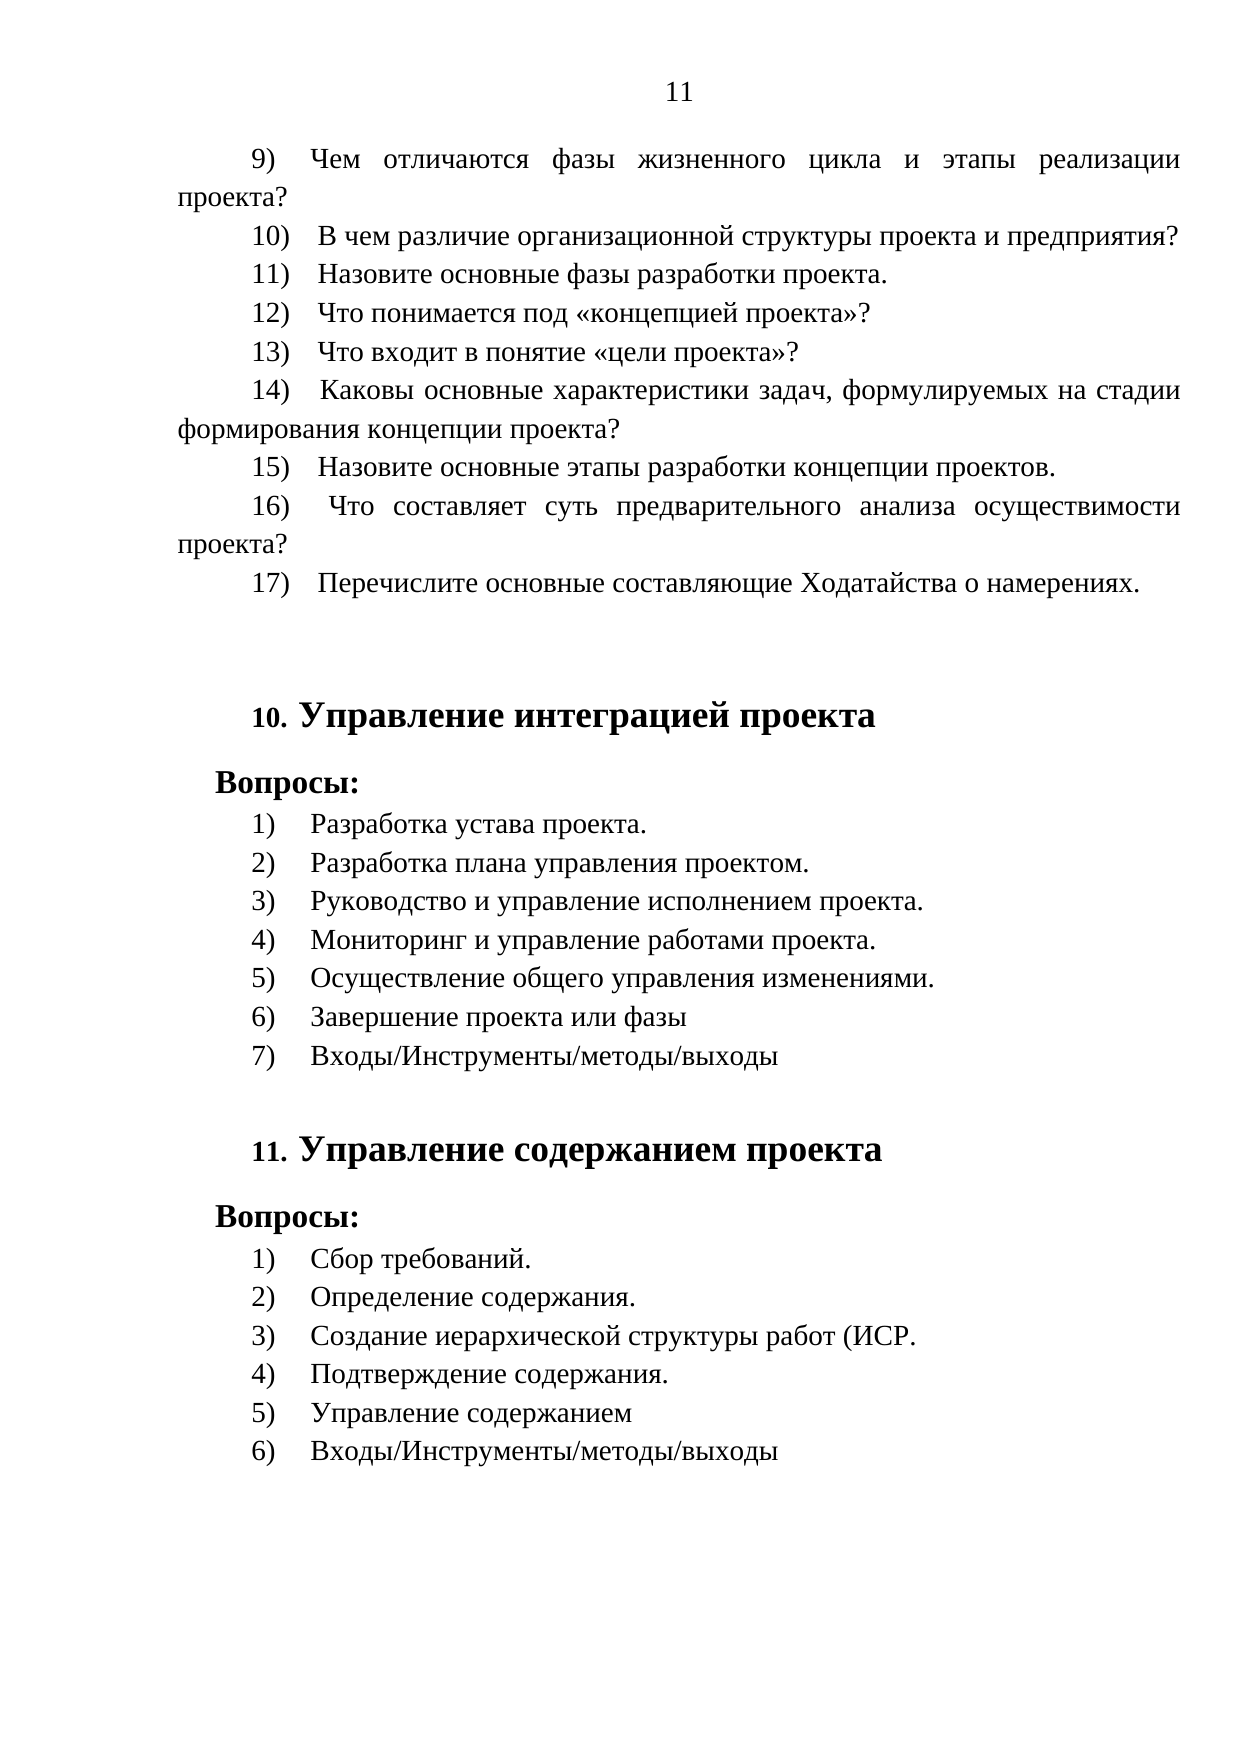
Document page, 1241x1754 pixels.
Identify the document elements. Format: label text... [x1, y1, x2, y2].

list Определение содержания. [177, 1279, 1181, 1313]
list Подтверждение содержания. [177, 1356, 1181, 1390]
list Разработка устава проекта. [177, 806, 1181, 840]
list В чем различие организационной структуры проекта и предприятия? [177, 218, 1181, 252]
list Каковы основные характеристики задач, формулируемых на стадии формирования концепции проекта? [177, 372, 1181, 444]
subtitle Вопросы: [177, 1197, 1181, 1235]
list Назовите основные фазы разработки проекта. [177, 257, 1181, 290]
list Управление содержанием [177, 1395, 1181, 1428]
list Мониторинг и управление работами проекта. [177, 922, 1181, 956]
list Сбор требований. [177, 1241, 1181, 1274]
list Осуществление общего управления изменениями. [177, 961, 1181, 994]
list Назовите основные этапы разработки концепции проектов. [177, 449, 1181, 483]
list Что составляет суть предварительного анализа осуществимости проекта? [177, 488, 1181, 560]
list Входы/Инструменты/методы/выходы [177, 1038, 1181, 1071]
list Руководство и управление исполнением проекта. [177, 883, 1181, 917]
subtitle Управление содержанием проекта [251, 1126, 1181, 1169]
list Что понимается под «концепцией проекта»? [177, 295, 1181, 329]
list Завершение проекта или фазы [177, 999, 1181, 1033]
list Что входит в понятие «цели проекта»? [177, 334, 1181, 367]
list Входы/Инструменты/методы/выходы [177, 1433, 1181, 1467]
list Перечислите основные составляющие Ходатайства о намерениях. [177, 565, 1181, 598]
list Чем отличаются фазы жизненного цикла и этапы реализации проекта? [177, 141, 1181, 213]
subtitle Вопросы: [177, 762, 1181, 801]
subtitle Управление интеграцией проекта [251, 692, 1181, 735]
list Создание иерархической структуры работ (ИСР. [177, 1318, 1181, 1351]
list Разработка плана управления проектом. [177, 845, 1181, 878]
